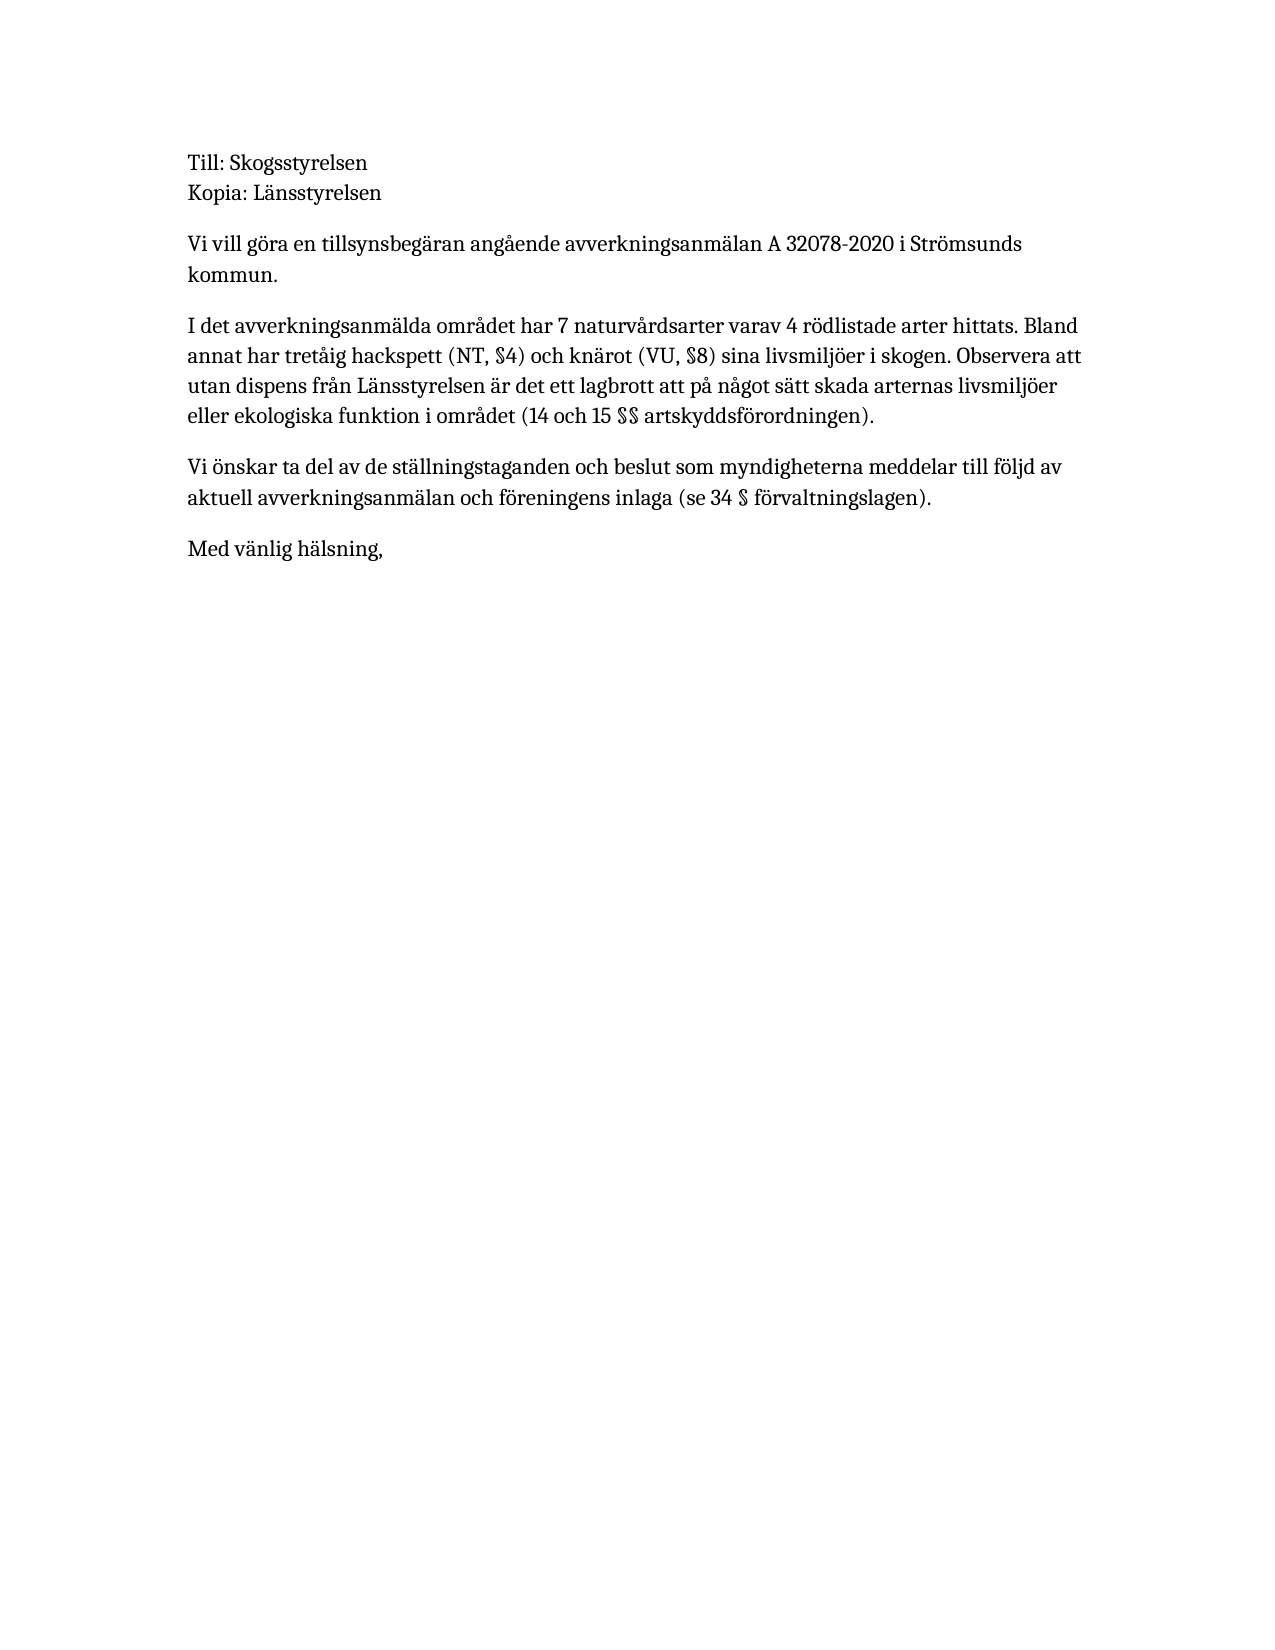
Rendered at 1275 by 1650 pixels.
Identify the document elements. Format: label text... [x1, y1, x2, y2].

text Vi önskar ta del av de ställningstaganden och beslut som myndigheterna meddelar till följd av aktuell avverkningsanmälan och föreningens inlaga (se 34 § förvaltningslagen). [187, 454, 1087, 511]
text Vi vill göra en tillsynsbegäran angående avverkningsanmälan A 32078-2020 i Strömsunds kommun. [187, 231, 1087, 288]
text Med vänlig hälsning, [187, 535, 1087, 592]
text Till: Skogsstyrelsen Kopia: Länsstyrelsen [187, 150, 1087, 207]
text I det avverkningsanmälda området har 7 naturvårdsarter varav 4 rödlistade arter hittats. Bland annat har tretåig hackspett (NT, §4) och knärot (VU, §8) sina livsmiljöer i skogen. Observera att utan dispens från Länsstyrelsen är det ett lagbrott att på något sätt skada arternas livsmiljöer eller ekologiska funktion i området (14 och 15 §§ artskyddsförordningen). [187, 312, 1087, 429]
